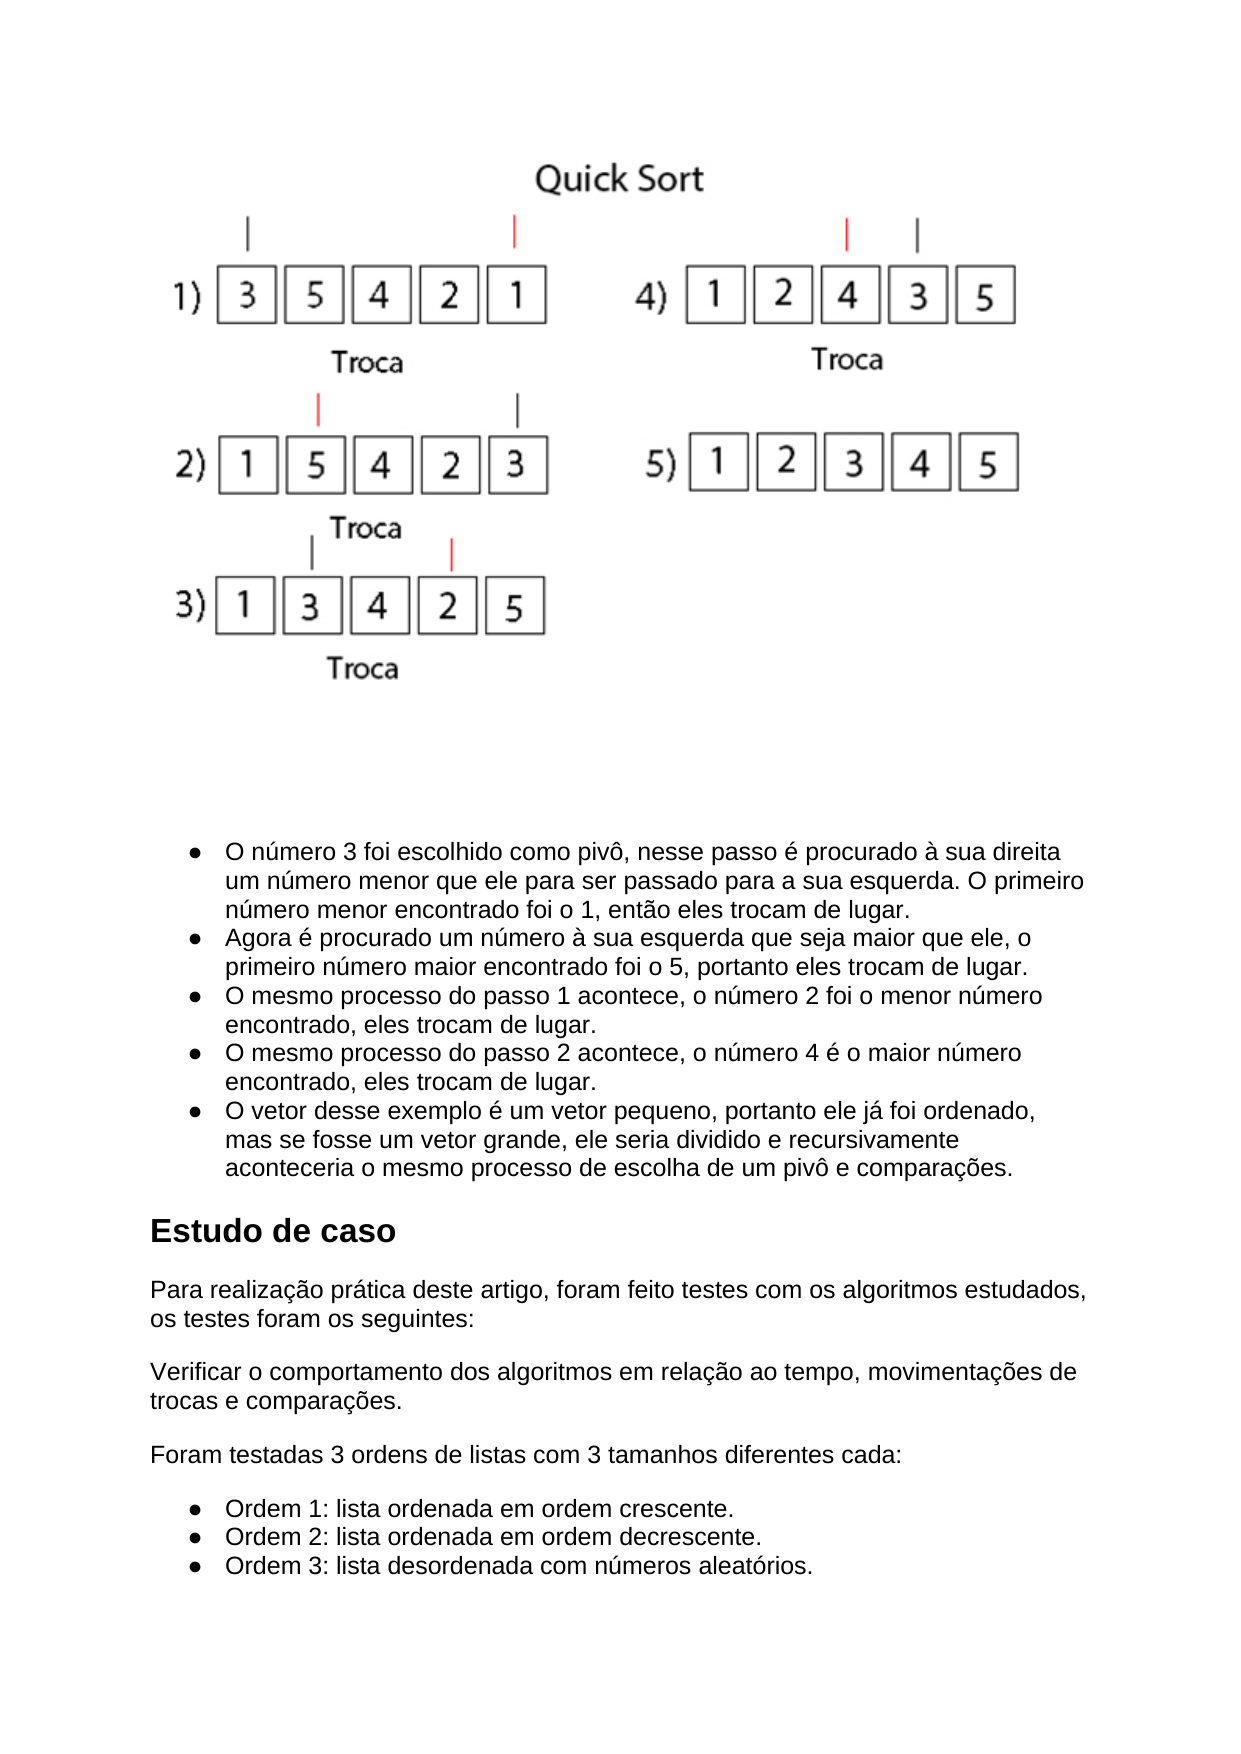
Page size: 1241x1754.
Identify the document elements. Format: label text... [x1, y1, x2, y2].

list O mesmo processo do passo 1 acontece, o número 2 foi o menor número encontrado, eles trocam de lugar. [187, 981, 1090, 1038]
list O número 3 foi escolhido como pivô, nesse passo é procurado à sua direita um número menor que ele para ser passado para a sua esquerda. O primeiro número menor encontrado foi o 1, então eles trocam de lugar. [187, 837, 1090, 923]
picture [150, 150, 1091, 780]
list O vetor desse exemplo é um vetor pequeno, portanto ele já foi ordenado, mas se fosse um vetor grande, ele seria dividido e recursivamente aconteceria o mesmo processo de escolha de um pivô e comparações. [187, 1096, 1090, 1182]
list Ordem 1: lista ordenada em ordem crescente. [187, 1493, 1090, 1522]
list Ordem 2: lista ordenada em ordem decrescente. [187, 1522, 1090, 1551]
text Foram testadas 3 ordens de listas com 3 tamanhos diferentes cada: [150, 1440, 1090, 1468]
list O mesmo processo do passo 2 acontece, o número 4 é o maior número encontrado, eles trocam de lugar. [187, 1038, 1090, 1096]
list Ordem 3: lista desordenada com números aleatórios. [187, 1551, 1090, 1580]
text Verificar o comportamento dos algoritmos em relação ao tempo, movimentações de trocas e comparações. [150, 1357, 1090, 1415]
subtitle Estudo de caso [150, 1211, 1090, 1250]
text Para realização prática deste artigo, foram feito testes com os algoritmos estudados, os testes foram os seguintes: [150, 1275, 1090, 1332]
list Agora é procurado um número à sua esquerda que seja maior que ele, o primeiro número maior encontrado foi o 5, portanto eles trocam de lugar. [187, 923, 1090, 981]
